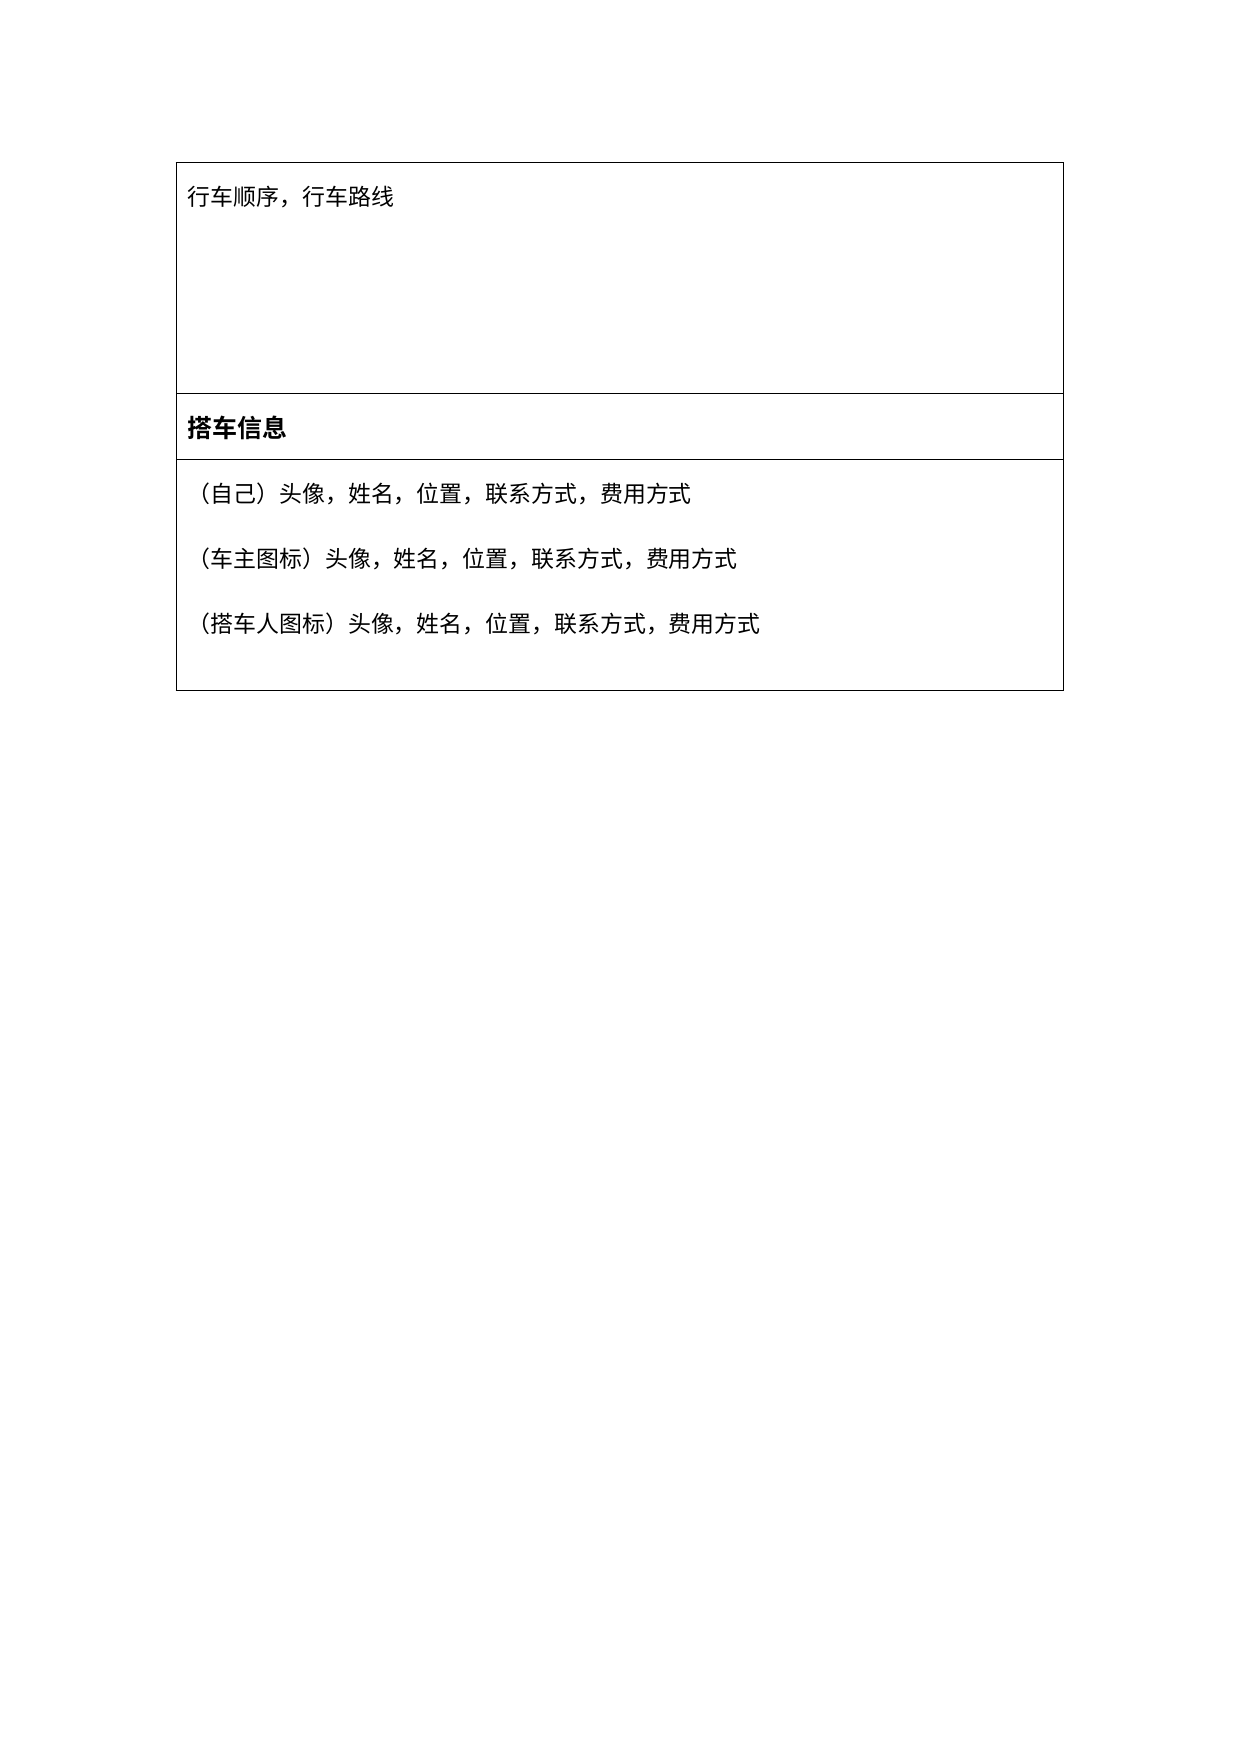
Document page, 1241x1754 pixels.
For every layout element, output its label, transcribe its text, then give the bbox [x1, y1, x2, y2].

table_cell 搭车信息 [177, 394, 1063, 459]
table_cell 行车顺序，行车路线 [177, 163, 1063, 393]
table_cell （自己）头像，姓名，位置，联系方式，费用方式 （车主图标）头像，姓名，位置，联系方式，费用方式 （搭车人图标）头像，姓名，位置，联系方式，费用方式 [177, 460, 1063, 690]
